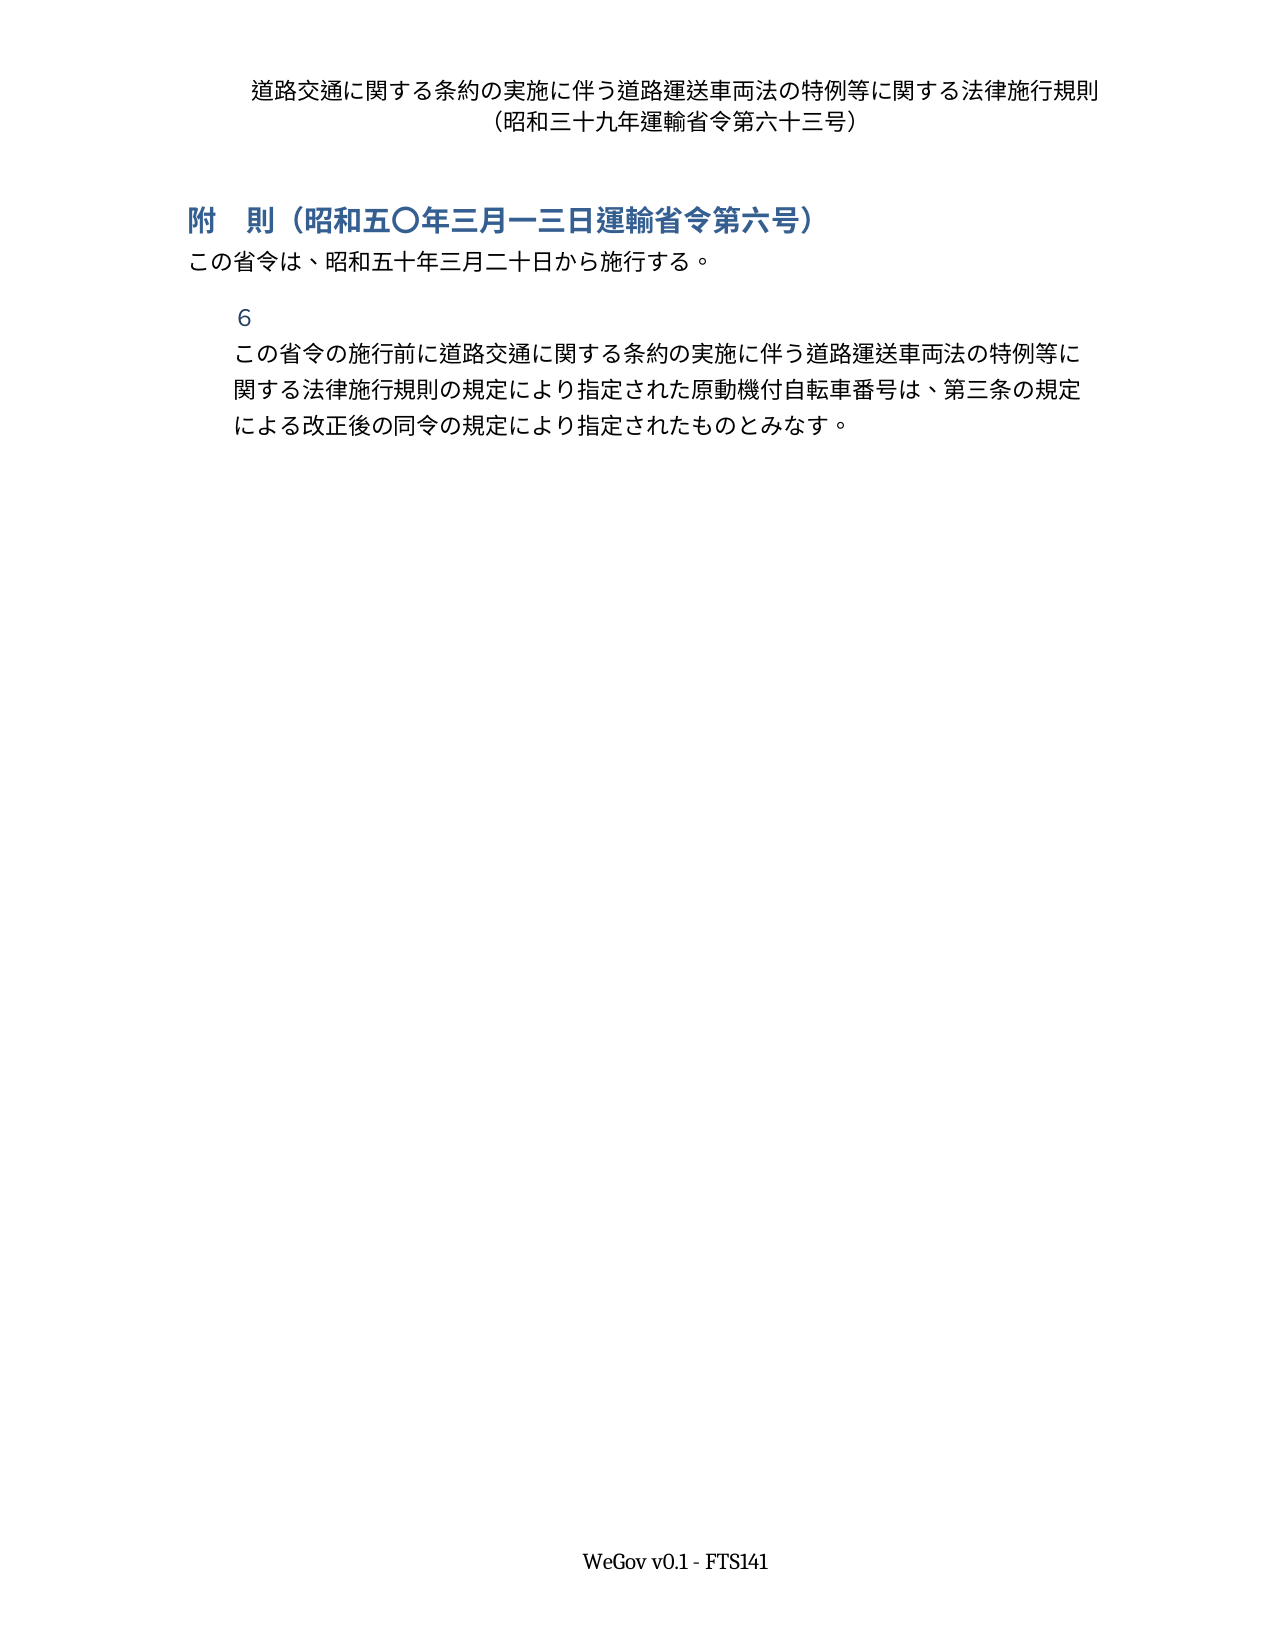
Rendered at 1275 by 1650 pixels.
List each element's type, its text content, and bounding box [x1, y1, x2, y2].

text この省令の施行前に道路交通に関する条約の実施に伴う道路運送車両法の特例等に関する法律施行規則の規定により指定された原動機付自転車番号は、第三条の規定による改正後の同令の規定により指定されたものとみなす。 [233, 338, 1087, 441]
text この省令は、昭和五十年三月二十日から施行する。 [187, 246, 1087, 277]
subtitle ６ [233, 302, 1087, 334]
subtitle 附 則（昭和五〇年三月一三日運輸省令第六号） [187, 200, 1087, 240]
